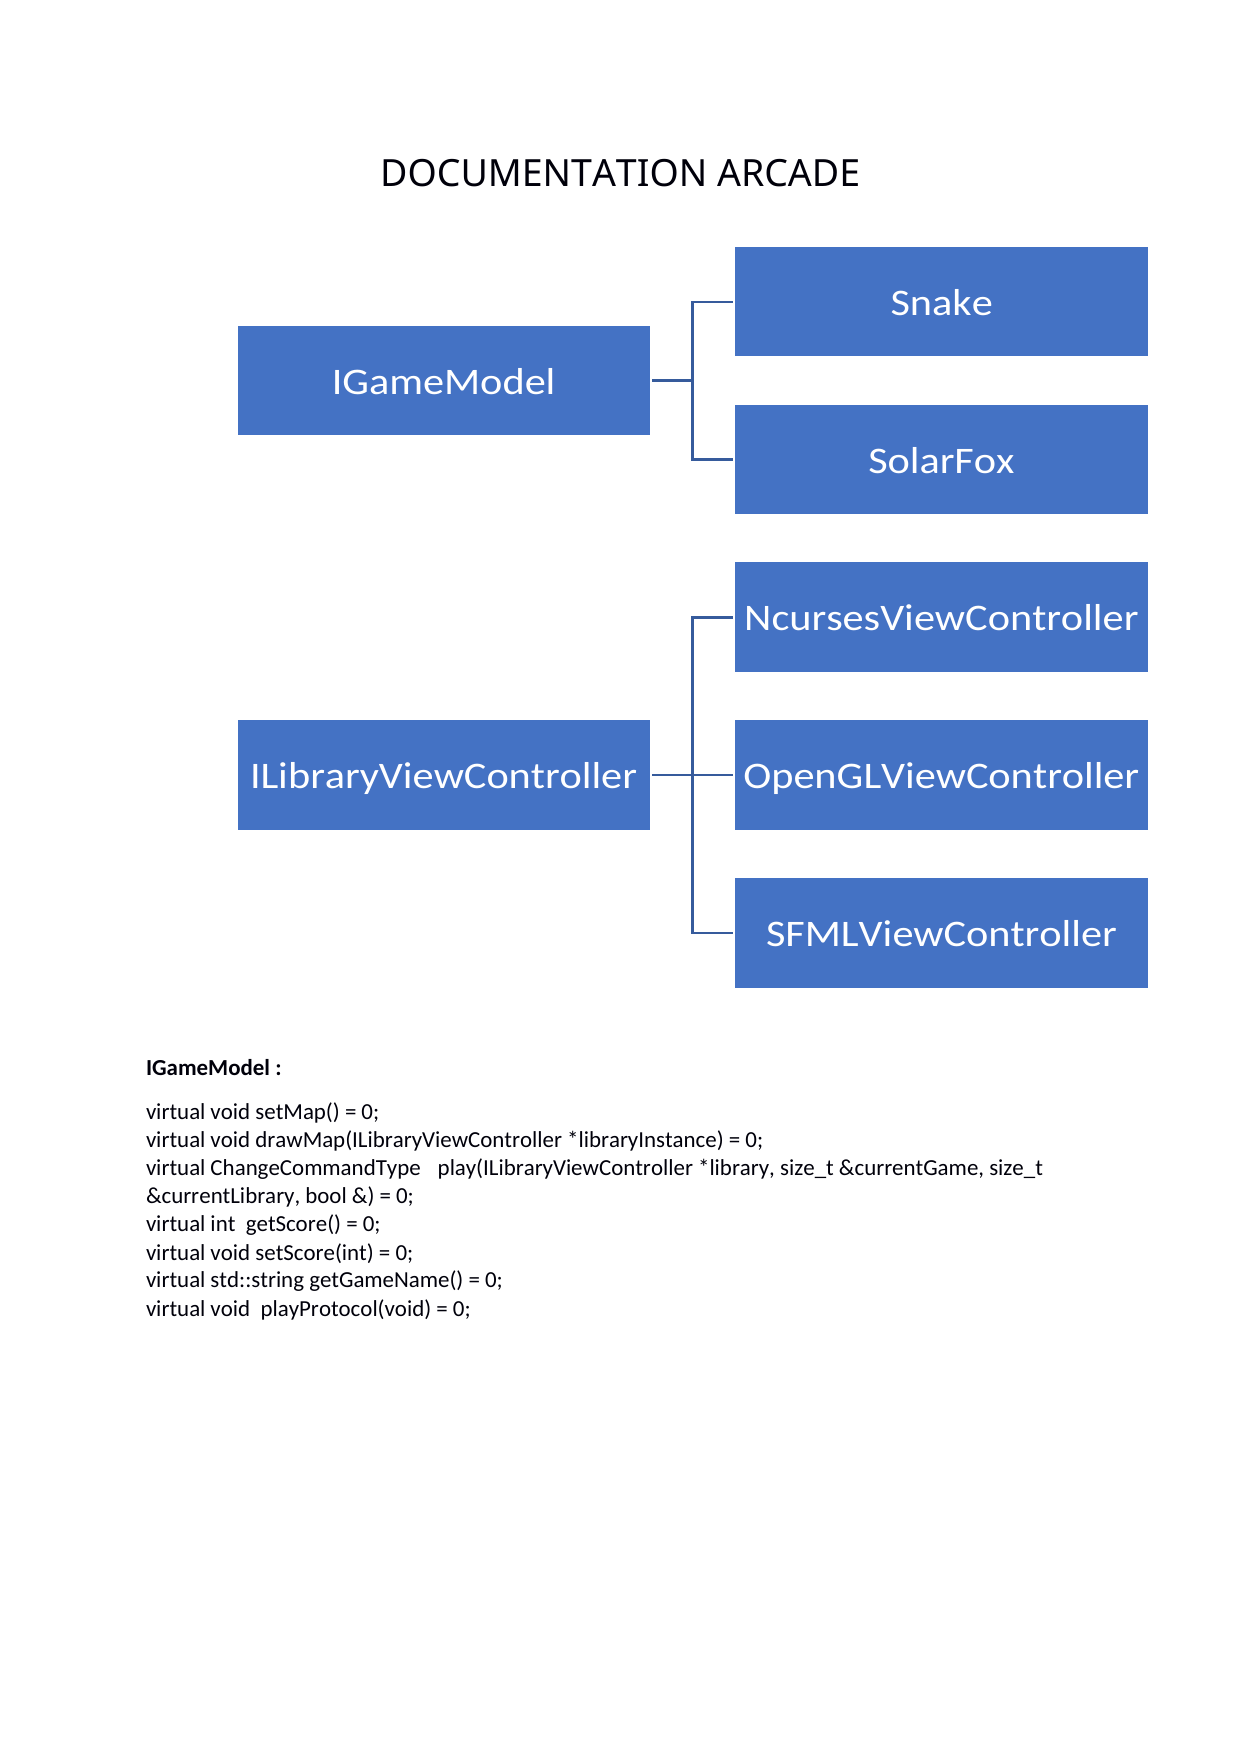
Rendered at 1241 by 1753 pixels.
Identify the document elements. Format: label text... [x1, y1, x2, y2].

text DOCUMENTATION ARCADE [146, 146, 1094, 197]
text virtual void setMap() = 0; virtual void drawMap(ILibraryViewController *libraryInstance) = 0; virtual ChangeCommandType play(ILibraryViewController *library, size_t &currentGame, size_t &currentLibrary, bool &) = 0; virtual int getScore() = 0; virtual void setScore(int) = 0; virtual std::string getGameName() = 0; virtual void playProtocol(void) = 0; [146, 1097, 1094, 1322]
text IGameModel : [146, 1053, 1094, 1081]
